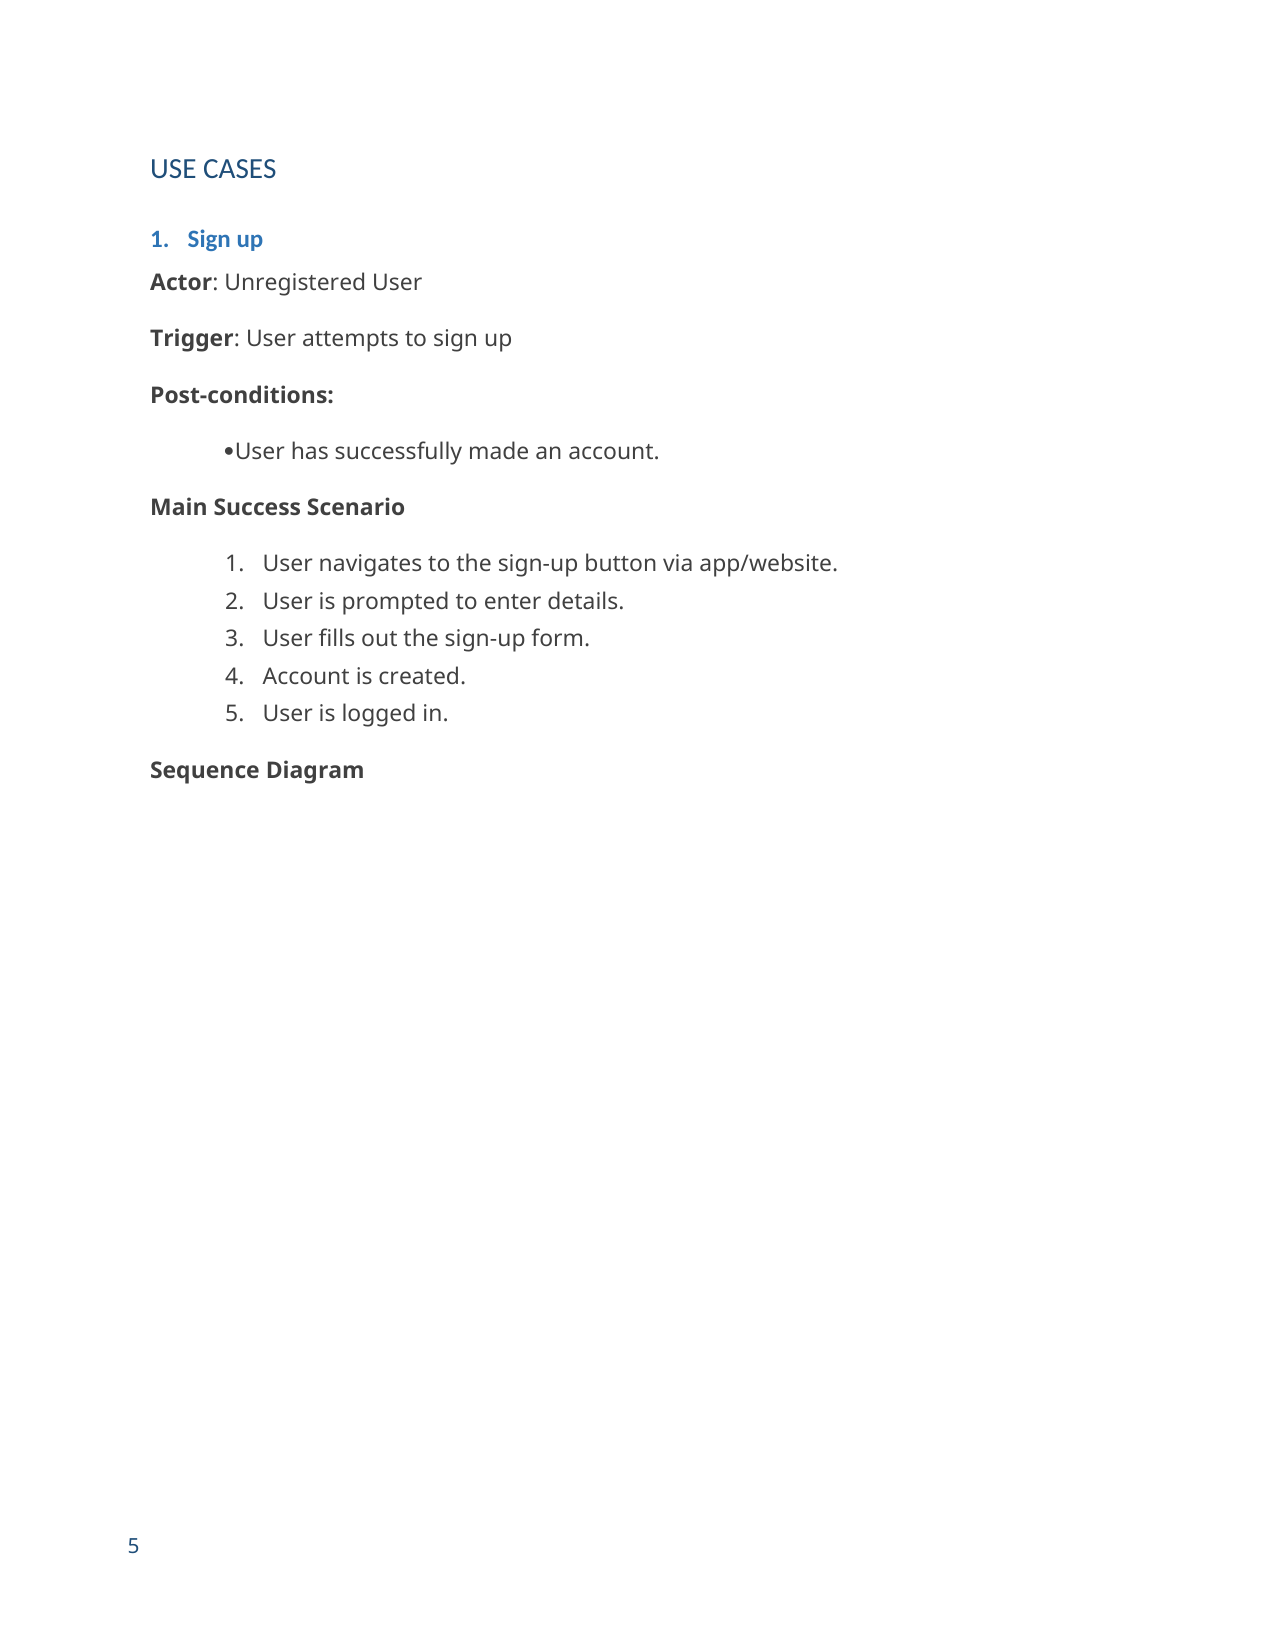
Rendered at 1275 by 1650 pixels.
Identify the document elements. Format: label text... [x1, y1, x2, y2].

subtitle Sign up [150, 223, 1125, 254]
list User navigates to the sign-up button via app/website. [225, 547, 1125, 579]
text Main Success Scenario [150, 491, 1125, 522]
text Trigger: User attempts to sign up [150, 322, 1125, 354]
text User has successfully made an account. [150, 435, 1125, 466]
list User is prompted to enter details. [225, 585, 1125, 616]
list User is logged in. [225, 697, 1125, 729]
text Actor: Unregistered User [150, 266, 1125, 297]
text Sequence Diagram [150, 754, 1125, 785]
text Post-conditions: [150, 379, 1125, 410]
list User fills out the sign-up form. [225, 622, 1125, 654]
subtitle Use Cases [150, 150, 1125, 186]
list Account is created. [225, 660, 1125, 691]
